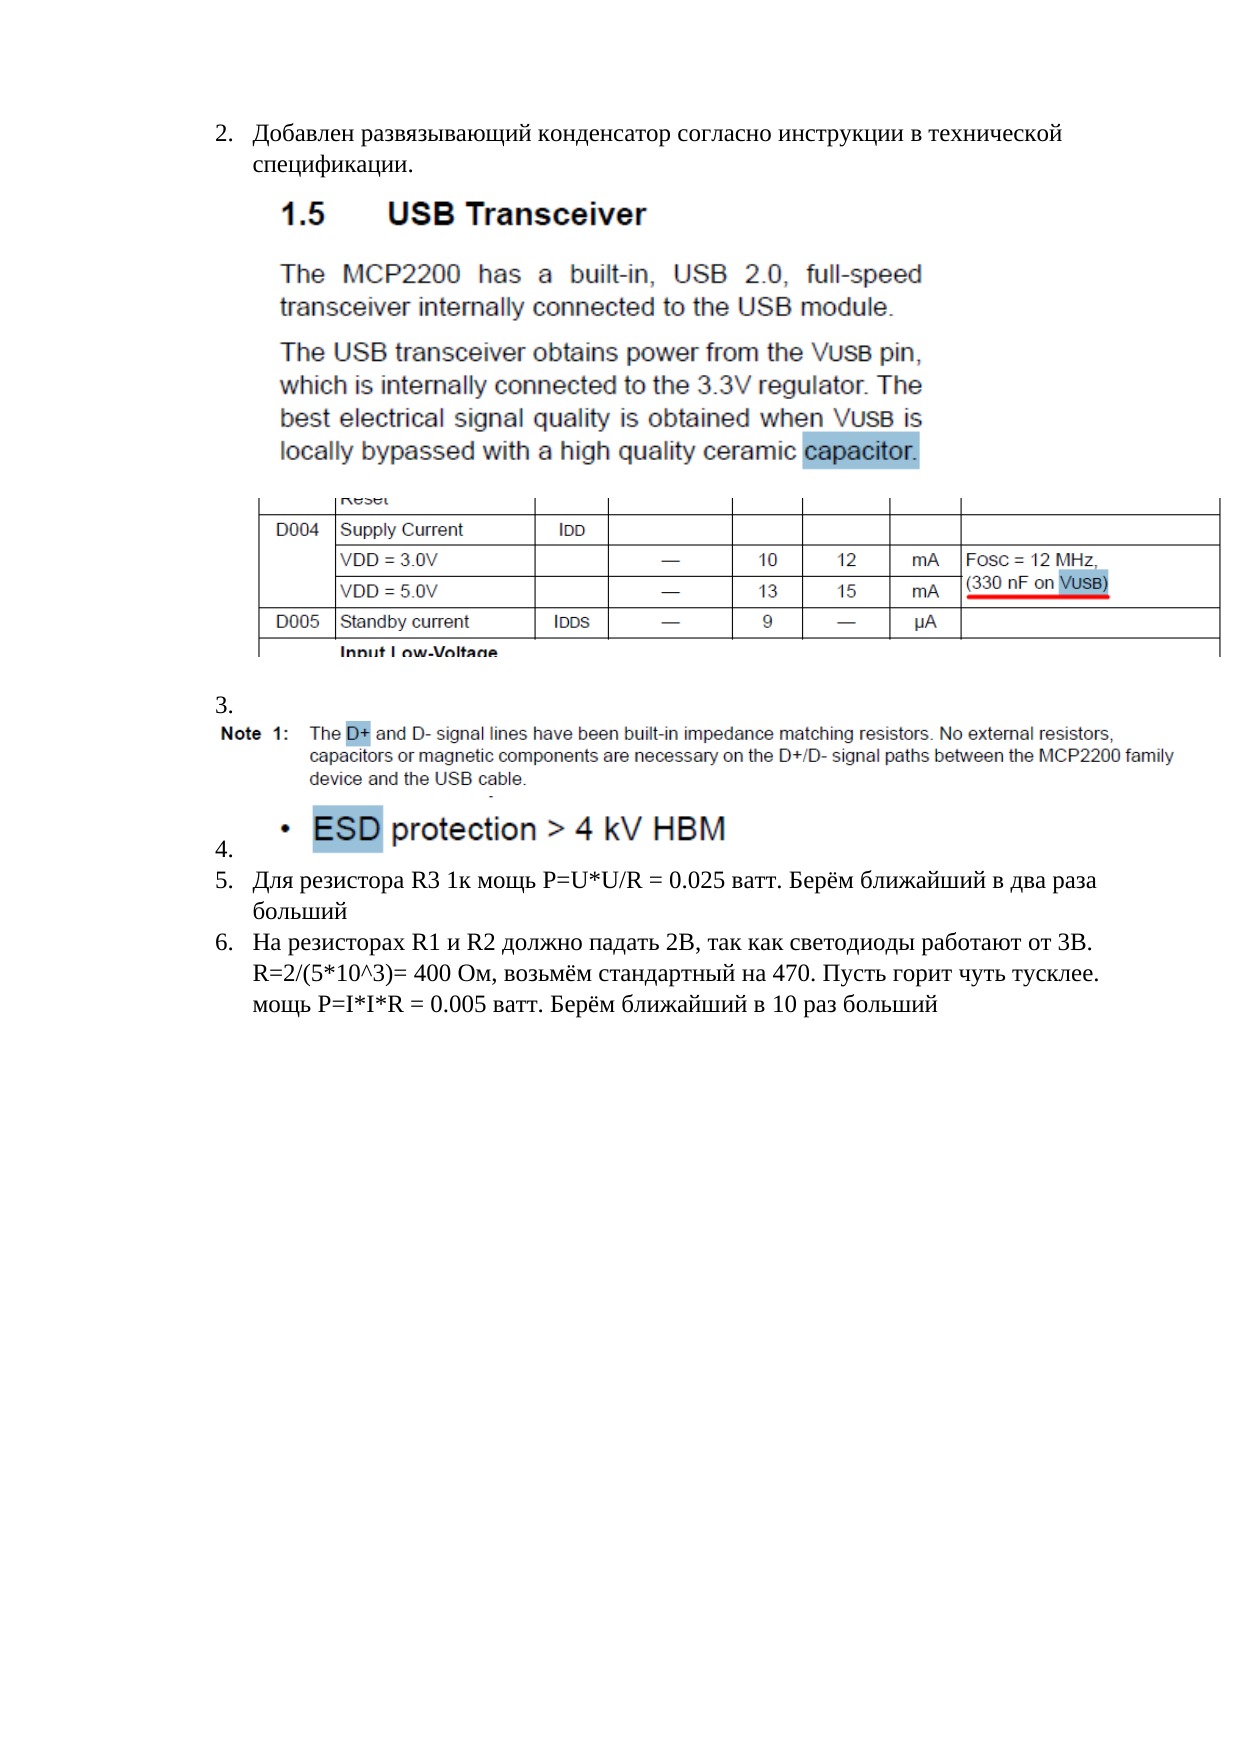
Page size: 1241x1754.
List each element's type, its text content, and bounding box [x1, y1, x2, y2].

list На резисторах R1 и R2 должно падать 2В, так как светодиоды работают от 3В. R=2/(5*10^3)= 400 Ом, возьмём стандартный на 470. Пусть горит чуть тусклее. мощь P=I*I*R = 0.005 ватт. Берём ближайший в 10 раз больший [215, 927, 1152, 1018]
list Для резистора R3 1к мощь P=U*U/R = 0.025 ватт. Берём ближайший в два раза больший [215, 865, 1152, 925]
picture [252, 180, 956, 496]
picture [252, 498, 1227, 657]
list Добавлен развязывающий конденсатор согласно инструкции в технической спецификации. [215, 118, 1152, 178]
picture [214, 721, 1190, 795]
picture [252, 796, 748, 858]
